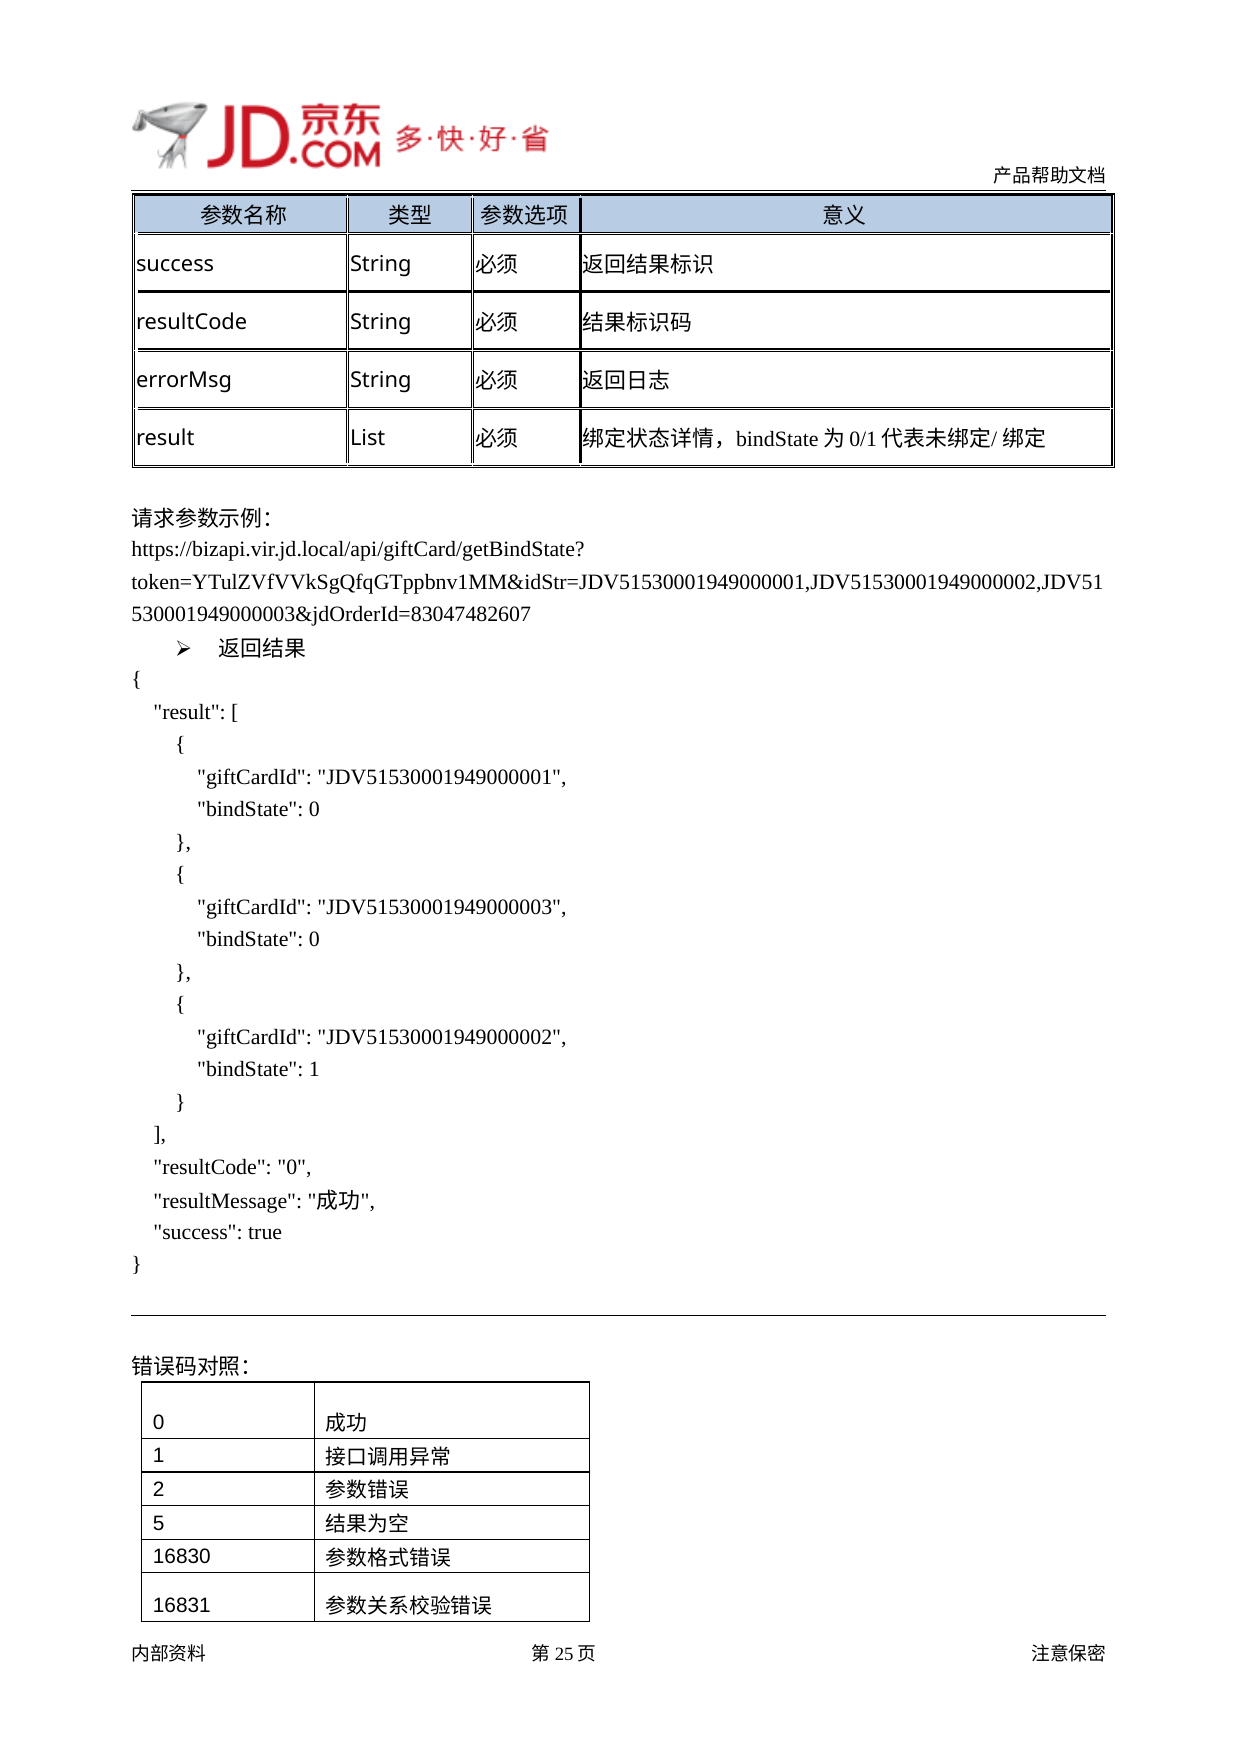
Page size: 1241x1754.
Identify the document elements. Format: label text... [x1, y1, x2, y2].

table_header 意义 [580, 196, 1111, 232]
text "success": true [131, 1215, 1106, 1248]
table_cell 结果标识码 [582, 290, 1111, 348]
text "bindState": 0 [131, 923, 1106, 955]
table_cell 返回日志 [582, 348, 1112, 406]
text ], [131, 1118, 1106, 1150]
table_cell 必须 [474, 235, 579, 290]
table_cell 16831 [142, 1573, 314, 1621]
text "resultMessage": "成功", [131, 1183, 1106, 1215]
text 请求参数示例： [131, 500, 1106, 533]
table_cell 返回结果标识 [580, 232, 1113, 290]
table_cell errorMsg [135, 348, 346, 406]
text "giftCardId": "JDV51530001949000002", [131, 1020, 1106, 1053]
text 错误码对照： [131, 1349, 1106, 1381]
table_cell 接口调用异常 [315, 1439, 589, 1471]
text "resultCode": "0", [131, 1150, 1106, 1183]
table_cell 参数关系校验错误 [315, 1573, 589, 1621]
text } [131, 1248, 1106, 1280]
text { [131, 663, 1106, 695]
table_cell 绑定状态详情，bindState为0/1代表未绑定/ 绑定 [580, 406, 1112, 464]
table_cell 结果为空 [315, 1506, 589, 1538]
table_header 类型 [348, 196, 472, 232]
table_cell result [135, 406, 347, 464]
table_cell List [348, 410, 472, 464]
table_cell 2 [142, 1473, 314, 1505]
table_cell String [349, 293, 471, 348]
text } [131, 1085, 1106, 1118]
table_cell 16830 [142, 1540, 314, 1572]
text { [131, 728, 1106, 760]
text https://bizapi.vir.jd.local/api/giftCard/getBindState?token=YTulZVfVVkSgQfqGTppbnv1MM&idStr=JDV51530001949000001,JDV51530001949000002,JDV51530001949000003&jdOrderId=83047482607 [131, 533, 1106, 630]
text }, [131, 825, 1106, 858]
table_cell String [349, 352, 471, 406]
table_cell 必须 [473, 410, 580, 464]
text { [131, 988, 1106, 1020]
table_cell String [349, 235, 471, 290]
text "result": [ [131, 695, 1106, 728]
table_cell resultCode [135, 290, 346, 348]
table_cell 必须 [474, 293, 579, 348]
table_cell 5 [142, 1506, 314, 1538]
list 返回结果 [175, 630, 1106, 663]
table_cell 参数格式错误 [315, 1540, 589, 1572]
table_cell 参数错误 [315, 1473, 589, 1505]
table_header 0 [142, 1383, 314, 1438]
table_cell 必须 [474, 352, 579, 406]
table_header 成功 [315, 1383, 589, 1438]
text { [131, 858, 1106, 890]
table_cell success [134, 232, 347, 290]
text "bindState": 1 [131, 1053, 1106, 1085]
picture [131, 88, 554, 183]
text "bindState": 0 [131, 793, 1106, 825]
text }, [131, 955, 1106, 988]
table_header 参数名称 [135, 196, 347, 232]
table_header 参数选项 [473, 196, 580, 232]
text "giftCardId": "JDV51530001949000001", [131, 760, 1106, 793]
table_cell 1 [142, 1439, 314, 1471]
text "giftCardId": "JDV51530001949000003", [131, 890, 1106, 923]
